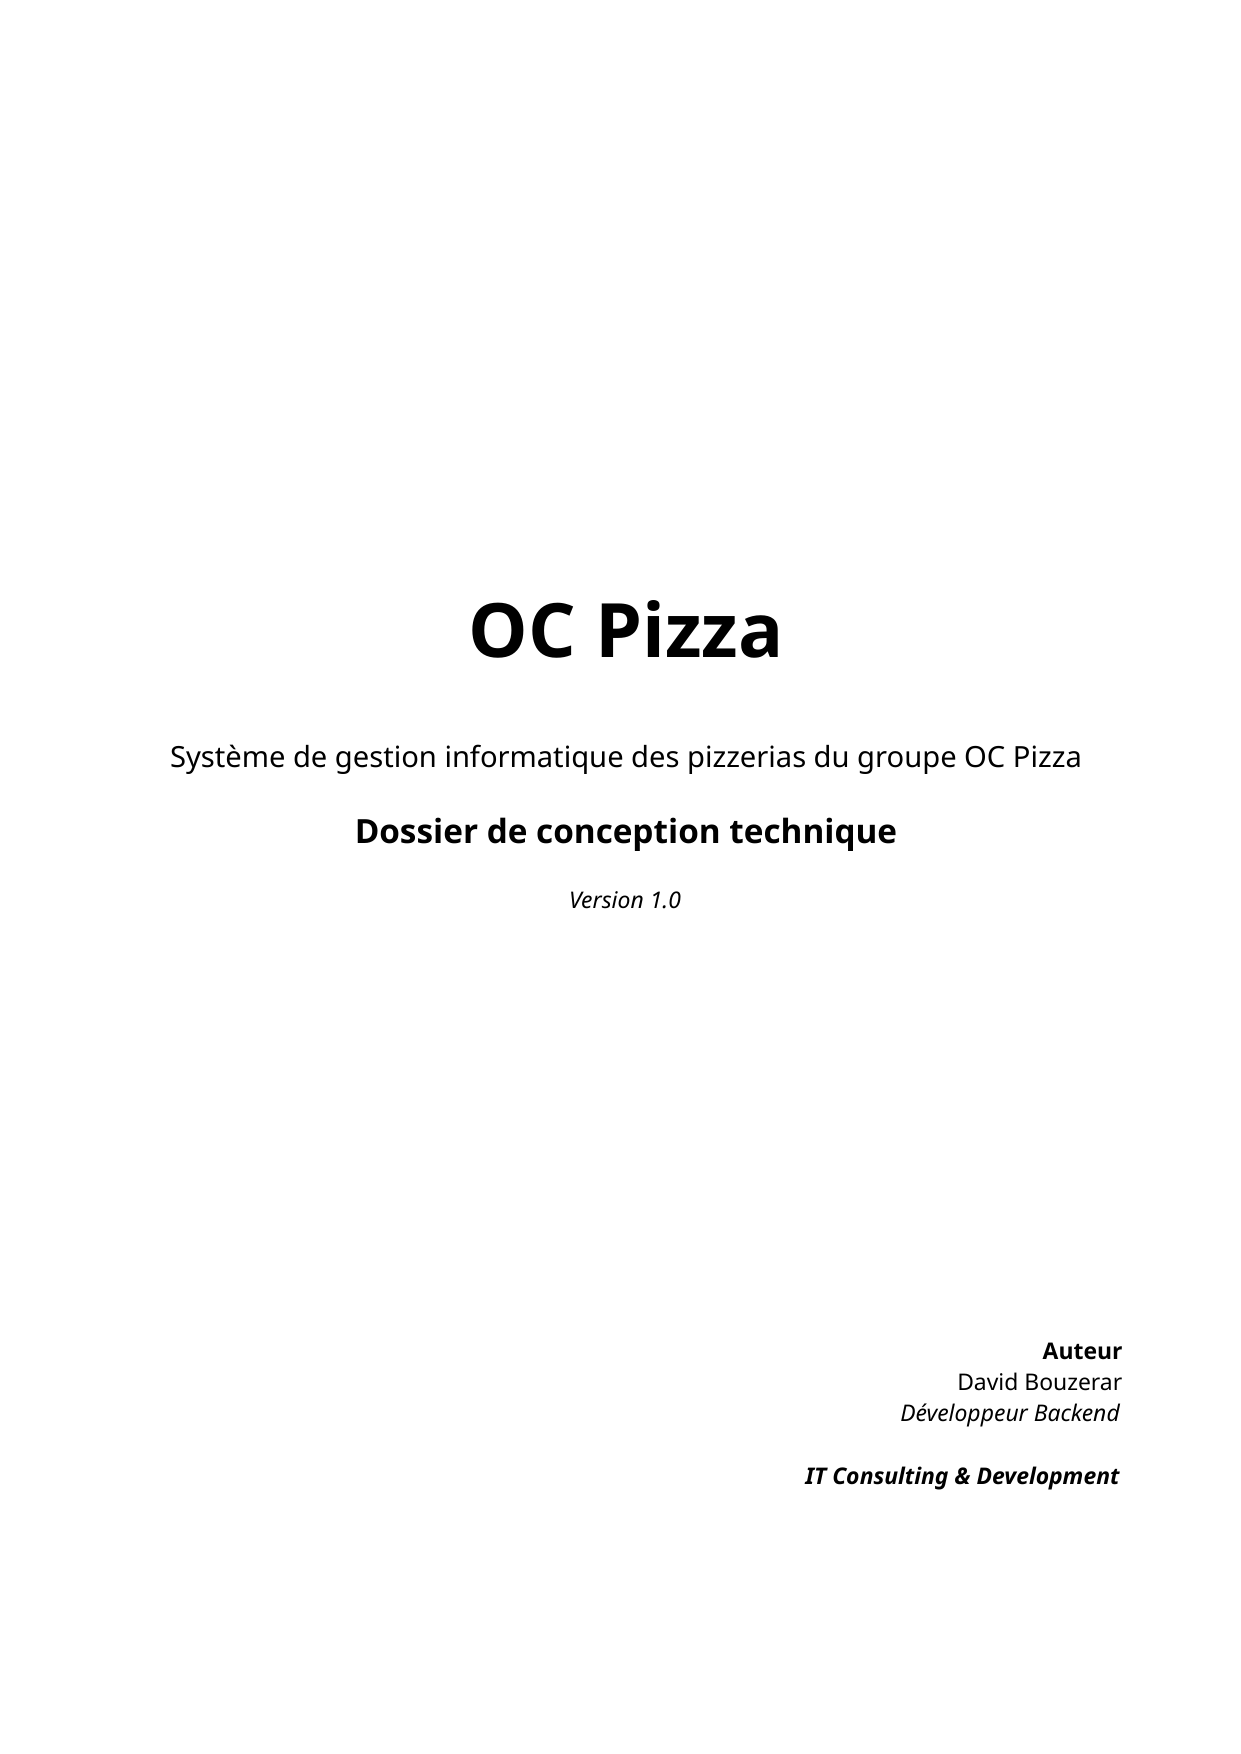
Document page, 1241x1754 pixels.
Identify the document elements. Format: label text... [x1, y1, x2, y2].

table_cell Auteur David Bouzerar Développeur Backend IT Consulting & Development [124, 1266, 1128, 1497]
table_header OC Pizza Système de gestion informatique des pizzerias du groupe OC Pizza Dossier de conception technique Version 1.0 [124, 227, 1128, 1266]
